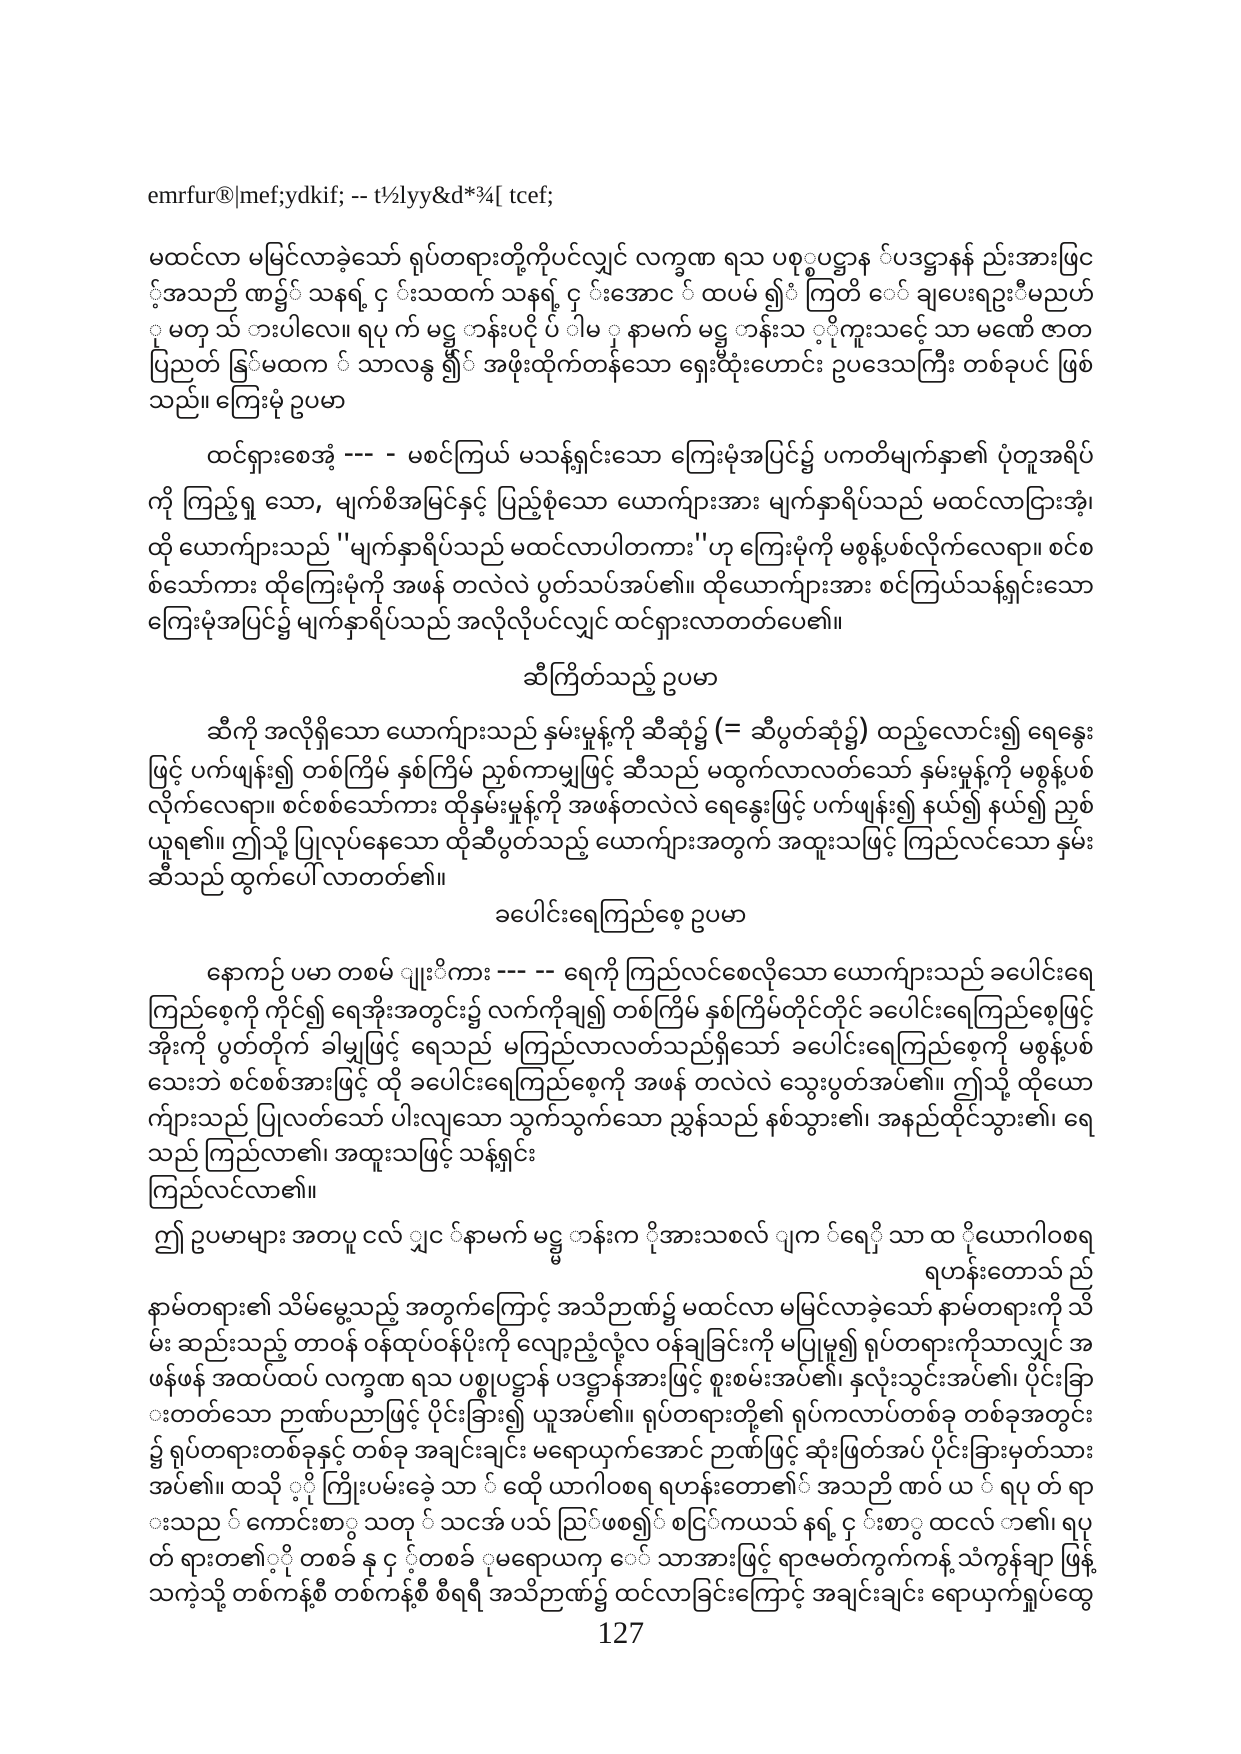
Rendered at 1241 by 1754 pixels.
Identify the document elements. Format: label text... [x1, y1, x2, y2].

text နောကဉ် ပမာ တစမ် ျုးိကား --- -- ရေကို ကြည်လင်စေလိုသော ယောက်ျားသည် ခပေါင်းရေကြည်စေ့ကို ကိုင်၍ ရေအိုးအတွင်း၌ လက်ကိုချ၍ တစ်ကြိမ် နှစ်ကြိမ်တိုင်တိုင် ခပေါင်းရေကြည်စေ့ဖြင့် အိုးကို ပွတ်တိုက် ခါမျှဖြင့် ရေသည် မကြည်လာလတ်သည်ရှိသော် ခပေါင်းရေကြည်စေ့ကို မစွန့်ပစ်သေးဘဲ စင်စစ်အားဖြင့် ထို ခပေါင်းရေကြည်စေ့ကို အဖန် တလဲလဲ သွေးပွတ်အပ်၏။ ဤသို့ ထိုယောက်ျားသည် ပြုလတ်သော် ပါးလျသော သွက်သွက်သော ညွှန်သည် နစ်သွား၏၊ အနည်ထိုင်သွား၏၊ ရေသည် ကြည်လာ၏၊ အထူးသဖြင့် သန့်ရှင်း [147, 947, 1094, 1168]
text ကြည်လင်လာ၏။ [147, 1172, 1094, 1205]
text ဆီကို အလိုရှိသော ယောက်ျားသည် နှမ်းမှုန့်ကို ဆီဆုံ၌ (= ဆီပွတ်ဆုံ၌) ထည့်လောင်း၍ ရေနွေးဖြင့် ပက်ဖျန်း၍ တစ်ကြိမ် နှစ်ကြိမ် ညှစ်ကာမျှဖြင့် ဆီသည် မထွက်လာလတ်သော် နှမ်းမှုန့်ကို မစွန့်ပစ်လိုက်လေရာ။ စင်စစ်သော်ကား ထိုနှမ်းမှုန့်ကို အဖန်တလဲလဲ ရေနွေးဖြင့် ပက်ဖျန်း၍ နယ်၍ နယ်၍ ညှစ်ယူရ၏။ ဤသို့ ပြုလုပ်နေသော ထိုဆီပွတ်သည့် ယောက်ျားအတွက် အထူးသဖြင့် ကြည်လင်သော နှမ်းဆီသည် ထွက်ပေါ် လာတတ်၏။ [147, 706, 1094, 892]
subtitle ဆီကြိတ်သည့် ဥပမာ [211, 659, 1030, 692]
text ဤ ဥပမာများ အတပူ ငလ် ျှင ်နာမက် မဋ္ဌ္မ ာန်းက ိုအားသစလ် ျက ်ရေှိ သာ ထ ိုယောဂါဝစရ ရဟန်းတောသ် ည် [147, 1217, 1093, 1286]
subtitle ခပေါင်းရေကြည်စေ့ ဥပမာ [211, 895, 1030, 929]
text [147, 1288, 1094, 1608]
text ထင်ရှားစေအံ့ --- - မစင်ကြယ် မသန့်ရှင်းသော ကြေးမုံအပြင်၌ ပကတိမျက်နှာ၏ ပုံတူအရိပ်ကို ကြည့်ရှု သော, မျက်စိအမြင်နှင့် ပြည့်စုံသော ယောက်ျားအား မျက်နှာရိပ်သည် မထင်လာငြားအံ့၊ ထို ယောက်ျားသည် ''မျက်နှာရိပ်သည် မထင်လာပါတကား''ဟု ကြေးမုံကို မစွန့်ပစ်လိုက်လေရာ။ စင်စစ်သော်ကား ထိုကြေးမုံကို အဖန် တလဲလဲ ပွတ်သပ်အပ်၏။ ထိုယောက်ျားအား စင်ကြယ်သန့်ရှင်းသော ကြေးမုံအပြင်၌ မျက်နှာရိပ်သည် အလိုလိုပင်လျှင် ထင်ရှားလာတတ်ပေ၏။ [147, 430, 1094, 636]
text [147, 239, 1094, 415]
